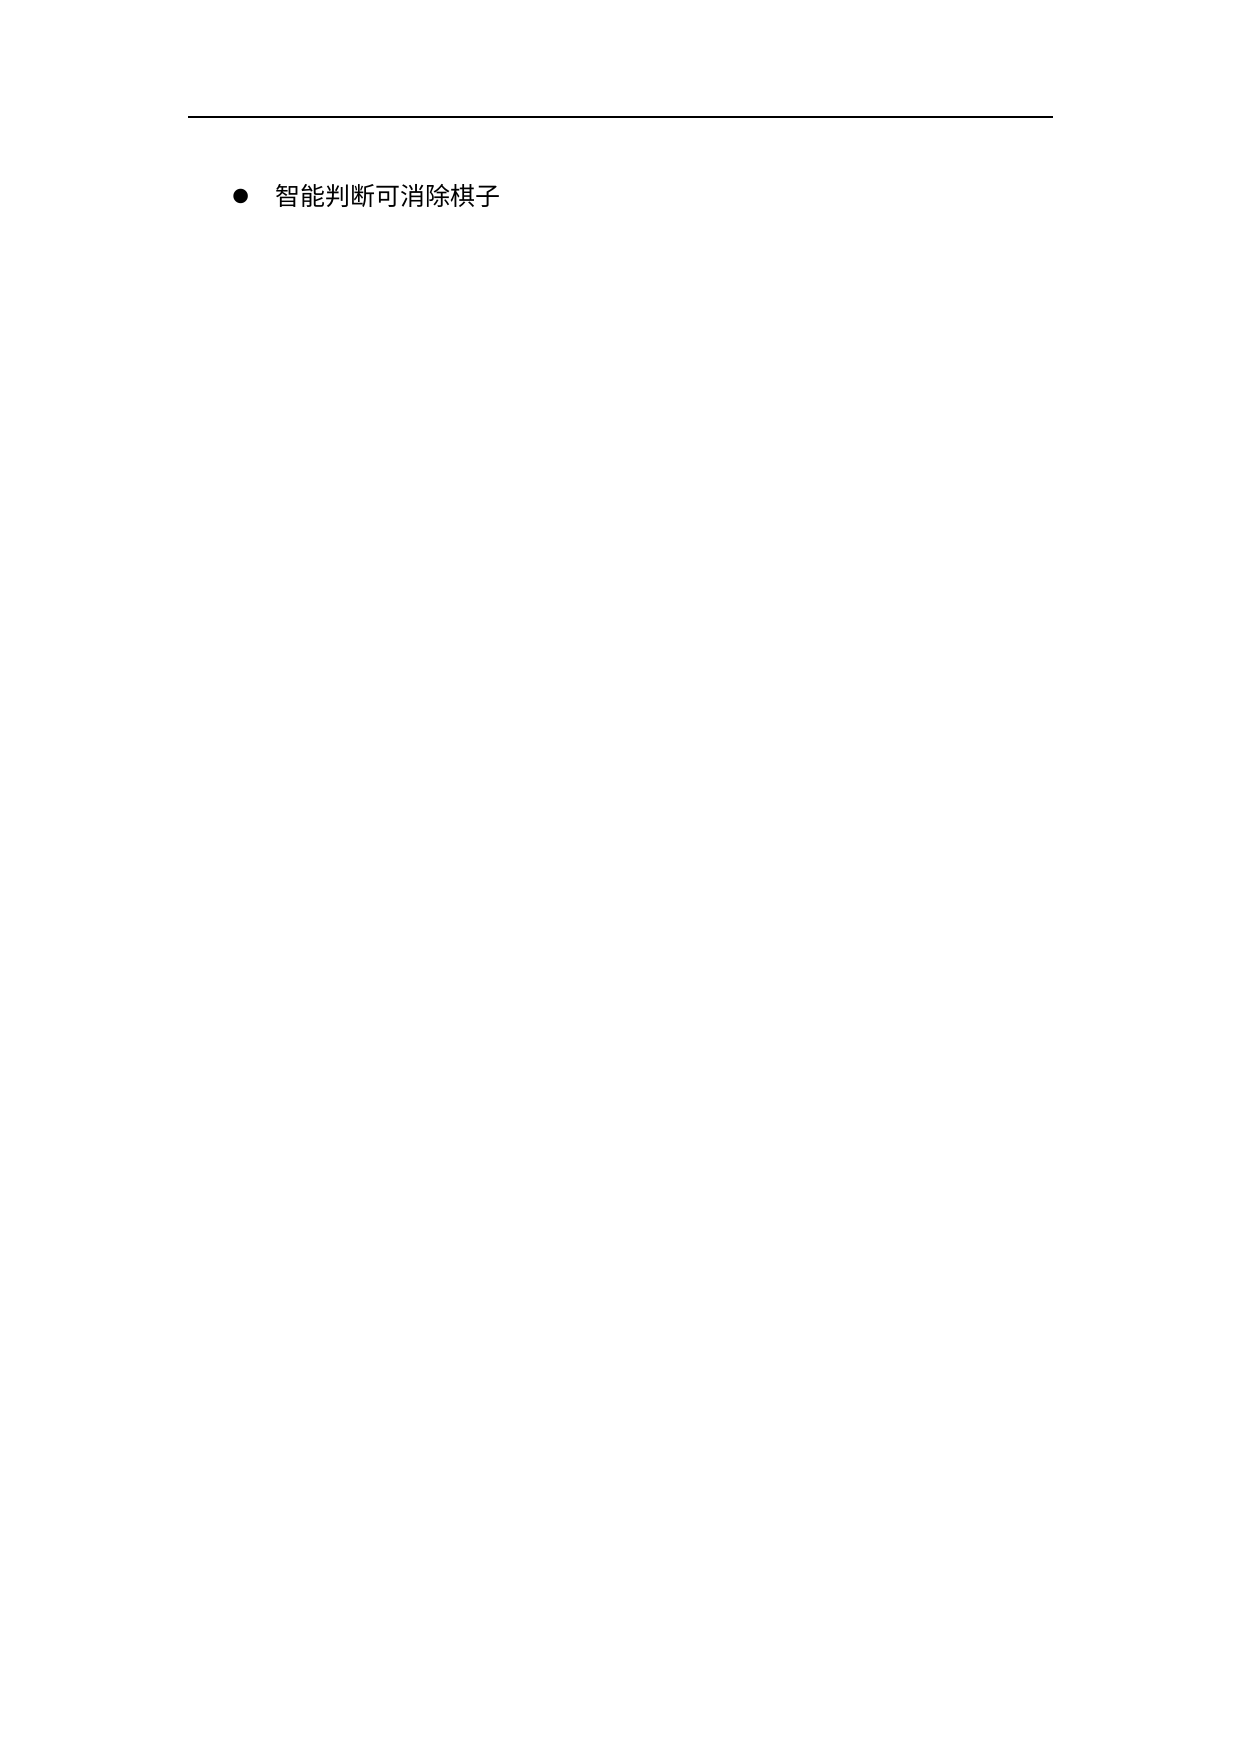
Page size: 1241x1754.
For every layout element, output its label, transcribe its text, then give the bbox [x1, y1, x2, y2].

list 智能判断可消除棋子 [231, 162, 1053, 227]
